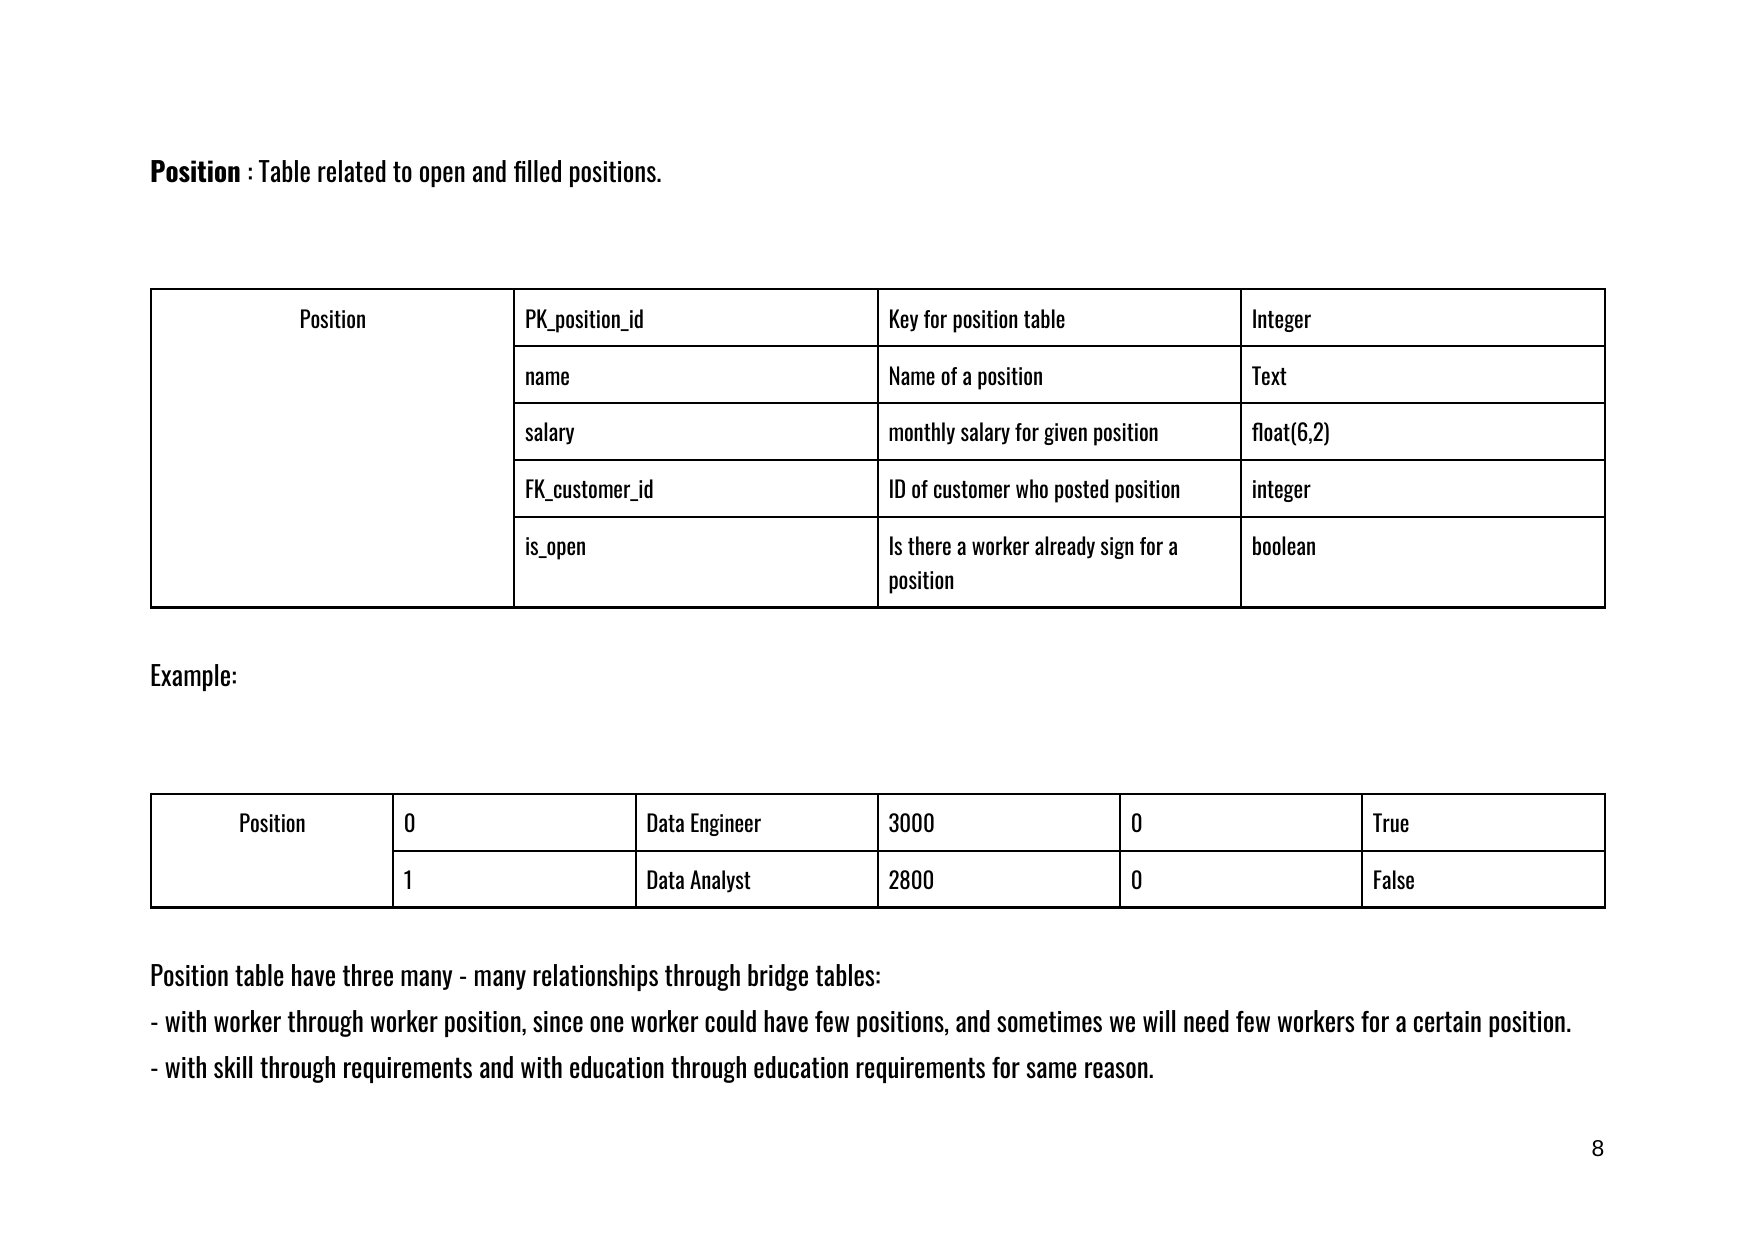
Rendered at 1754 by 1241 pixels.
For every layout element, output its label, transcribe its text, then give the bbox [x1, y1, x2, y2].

text Position table have three many - many relationships through bridge tables: [150, 954, 1604, 995]
table_cell salary [515, 404, 877, 459]
table_cell integer [1242, 461, 1604, 516]
table_cell boolean [1242, 518, 1604, 606]
table_header Data Engineer [637, 795, 877, 849]
table_cell False [1363, 852, 1604, 906]
table_cell ID of customer who posted position [879, 461, 1240, 516]
table_cell float(6,2) [1242, 404, 1604, 459]
table_cell is_open [515, 518, 877, 606]
table_cell name [515, 347, 877, 402]
text - with skill through requirements and with education through education requirements for same reason. [150, 1047, 1604, 1087]
table_header Key for position table [879, 290, 1240, 345]
table_header Integer [1242, 290, 1604, 345]
text - with worker through worker position, since one worker could have few positions, and sometimes we will need few workers for a certain position. [150, 1001, 1604, 1041]
table_cell Is there a worker already sign for a position [879, 518, 1240, 606]
table_header True [1363, 795, 1604, 849]
table_cell Name of a position [879, 347, 1240, 402]
table_cell Data Analyst [637, 852, 877, 906]
table_cell 2800 [879, 852, 1119, 906]
table_cell Text [1242, 347, 1604, 402]
table_cell 1 [394, 852, 635, 906]
table_header 3000 [879, 795, 1119, 849]
table_header 0 [394, 795, 635, 849]
table_cell 0 [1121, 852, 1361, 906]
table_header Position [152, 290, 513, 606]
text Example: [150, 654, 1604, 695]
table_header PK_position_id [515, 290, 877, 345]
table_cell FK_customer_id [515, 461, 877, 516]
table_header 0 [1121, 795, 1361, 849]
table_header Position [152, 795, 392, 906]
table_cell monthly salary for given position [879, 404, 1240, 459]
text Position : Table related to open and filled positions. [150, 150, 1604, 190]
